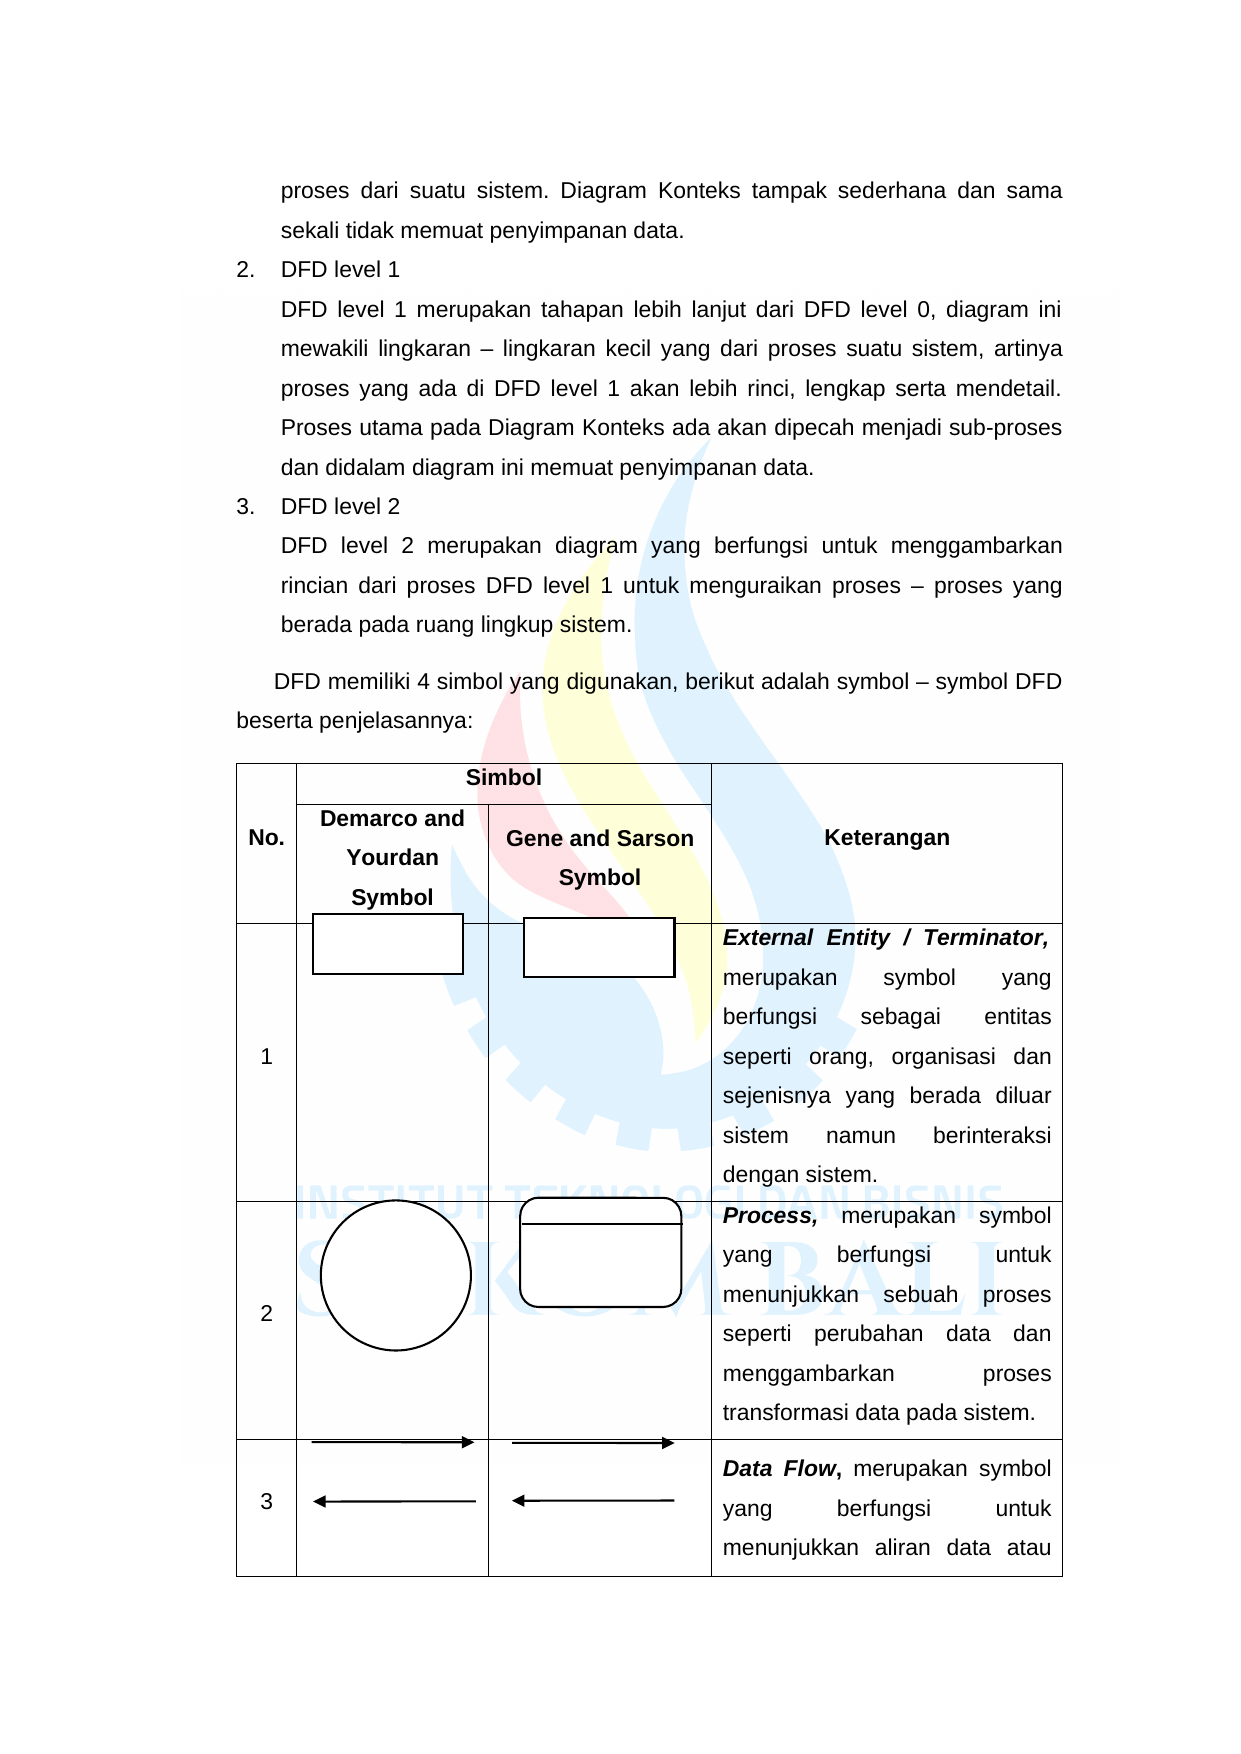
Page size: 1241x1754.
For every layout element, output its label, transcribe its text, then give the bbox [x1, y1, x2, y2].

table_cell [489, 1202, 711, 1438]
table_cell Demarco and Yourdan Symbol [297, 805, 488, 923]
table_cell [297, 1202, 488, 1438]
list DFD level 2 merupakan diagram yang berfungsi untuk menggambarkan rincian dari proses DFD level 1 untuk menguraikan proses – proses yang berada pada ruang lingkup sistem. [281, 532, 1063, 638]
text DFD memiliki 4 simbol yang digunakan, berikut adalah symbol – symbol DFD beserta penjelasannya: [236, 668, 1063, 733]
list DFD level 2 [236, 493, 1063, 519]
table_header No. [237, 764, 296, 923]
table_cell Gene and Sarson Symbol [489, 805, 711, 923]
table_cell 2 [237, 1202, 296, 1438]
table_header Keterangan [712, 764, 1062, 923]
table_cell External Entity / Terminator, merupakan symbol yang berfungsi sebagai entitas seperti orang, organisasi dan sejenisnya yang berada diluar sistem namun berinteraksi dengan sistem. [712, 924, 1062, 1201]
list DFD level 1 merupakan tahapan lebih lanjut dari DFD level 0, diagram ini mewakili lingkaran – lingkaran kecil yang dari proses suatu sistem, artinya proses yang ada di DFD level 1 akan lebih rinci, lengkap serta mendetail. Proses utama pada Diagram Konteks ada akan dipecah menjadi sub-proses dan didalam diagram ini memuat penyimpanan data. [281, 296, 1063, 480]
table_cell [489, 1440, 711, 1576]
table_header Simbol [297, 764, 711, 804]
table_cell 1 [237, 924, 296, 1201]
table_cell [297, 1440, 488, 1576]
table_cell Process, merupakan symbol yang berfungsi untuk menunjukkan sebuah proses seperti perubahan data dan menggambarkan proses transformasi data pada sistem. [712, 1202, 1062, 1438]
list DFD level 1 [236, 256, 1063, 282]
table_cell [297, 924, 488, 1201]
table_cell [489, 924, 711, 1201]
table_cell 3 [237, 1440, 296, 1576]
